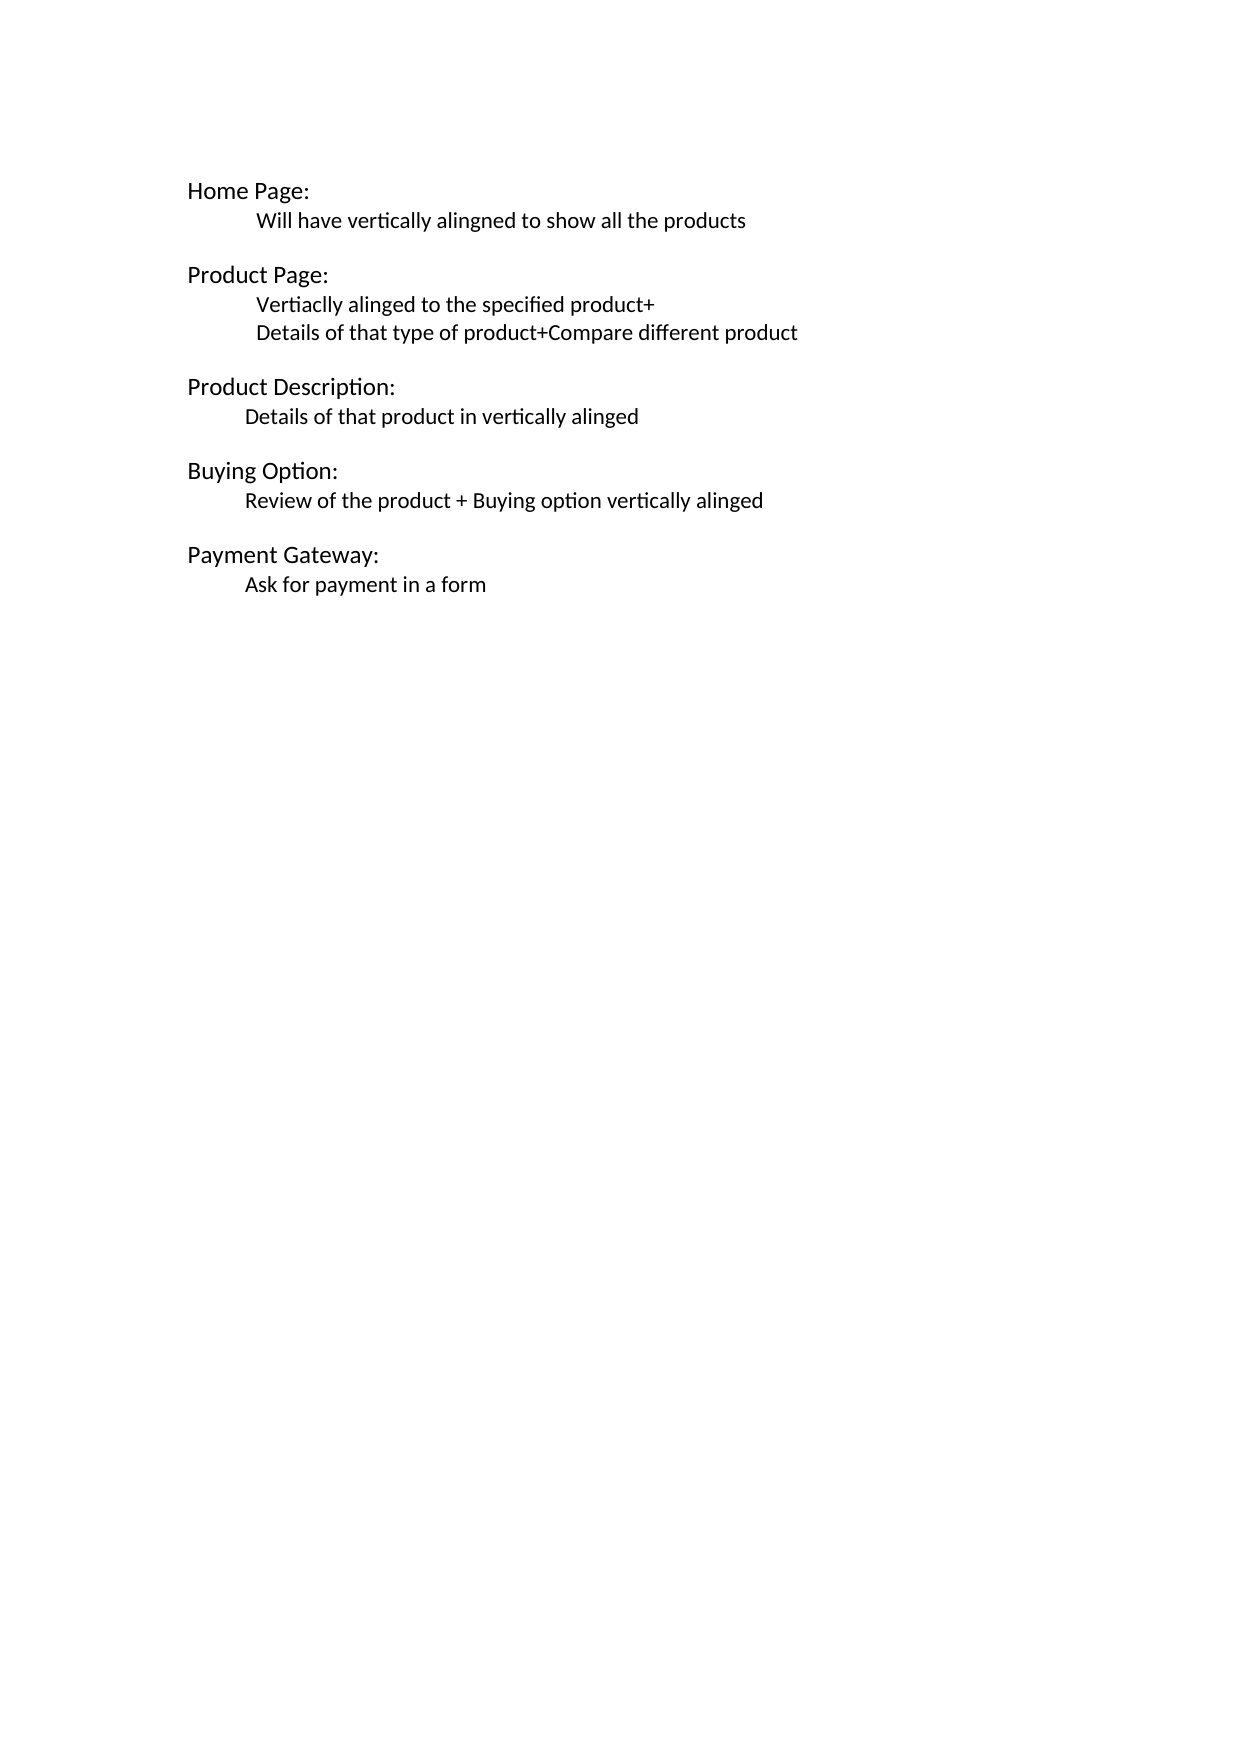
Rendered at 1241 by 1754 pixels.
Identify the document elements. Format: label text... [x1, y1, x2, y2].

text Buying Option: [187, 455, 1053, 486]
text Details of that type of product+Compare different product [187, 318, 1053, 346]
text Vertiaclly alinged to the specified product+ [187, 290, 1053, 318]
text Product Description: [187, 371, 1053, 402]
text Review of the product + Buying option vertically alinged [187, 486, 1053, 514]
text Will have vertically alingned to show all the products [187, 206, 1053, 234]
text Payment Gateway: [187, 539, 1053, 570]
text Product Page: [187, 259, 1053, 290]
text Home Page: [187, 175, 1053, 206]
text Details of that product in vertically alinged [187, 402, 1053, 430]
text Ask for payment in a form [187, 570, 1053, 598]
